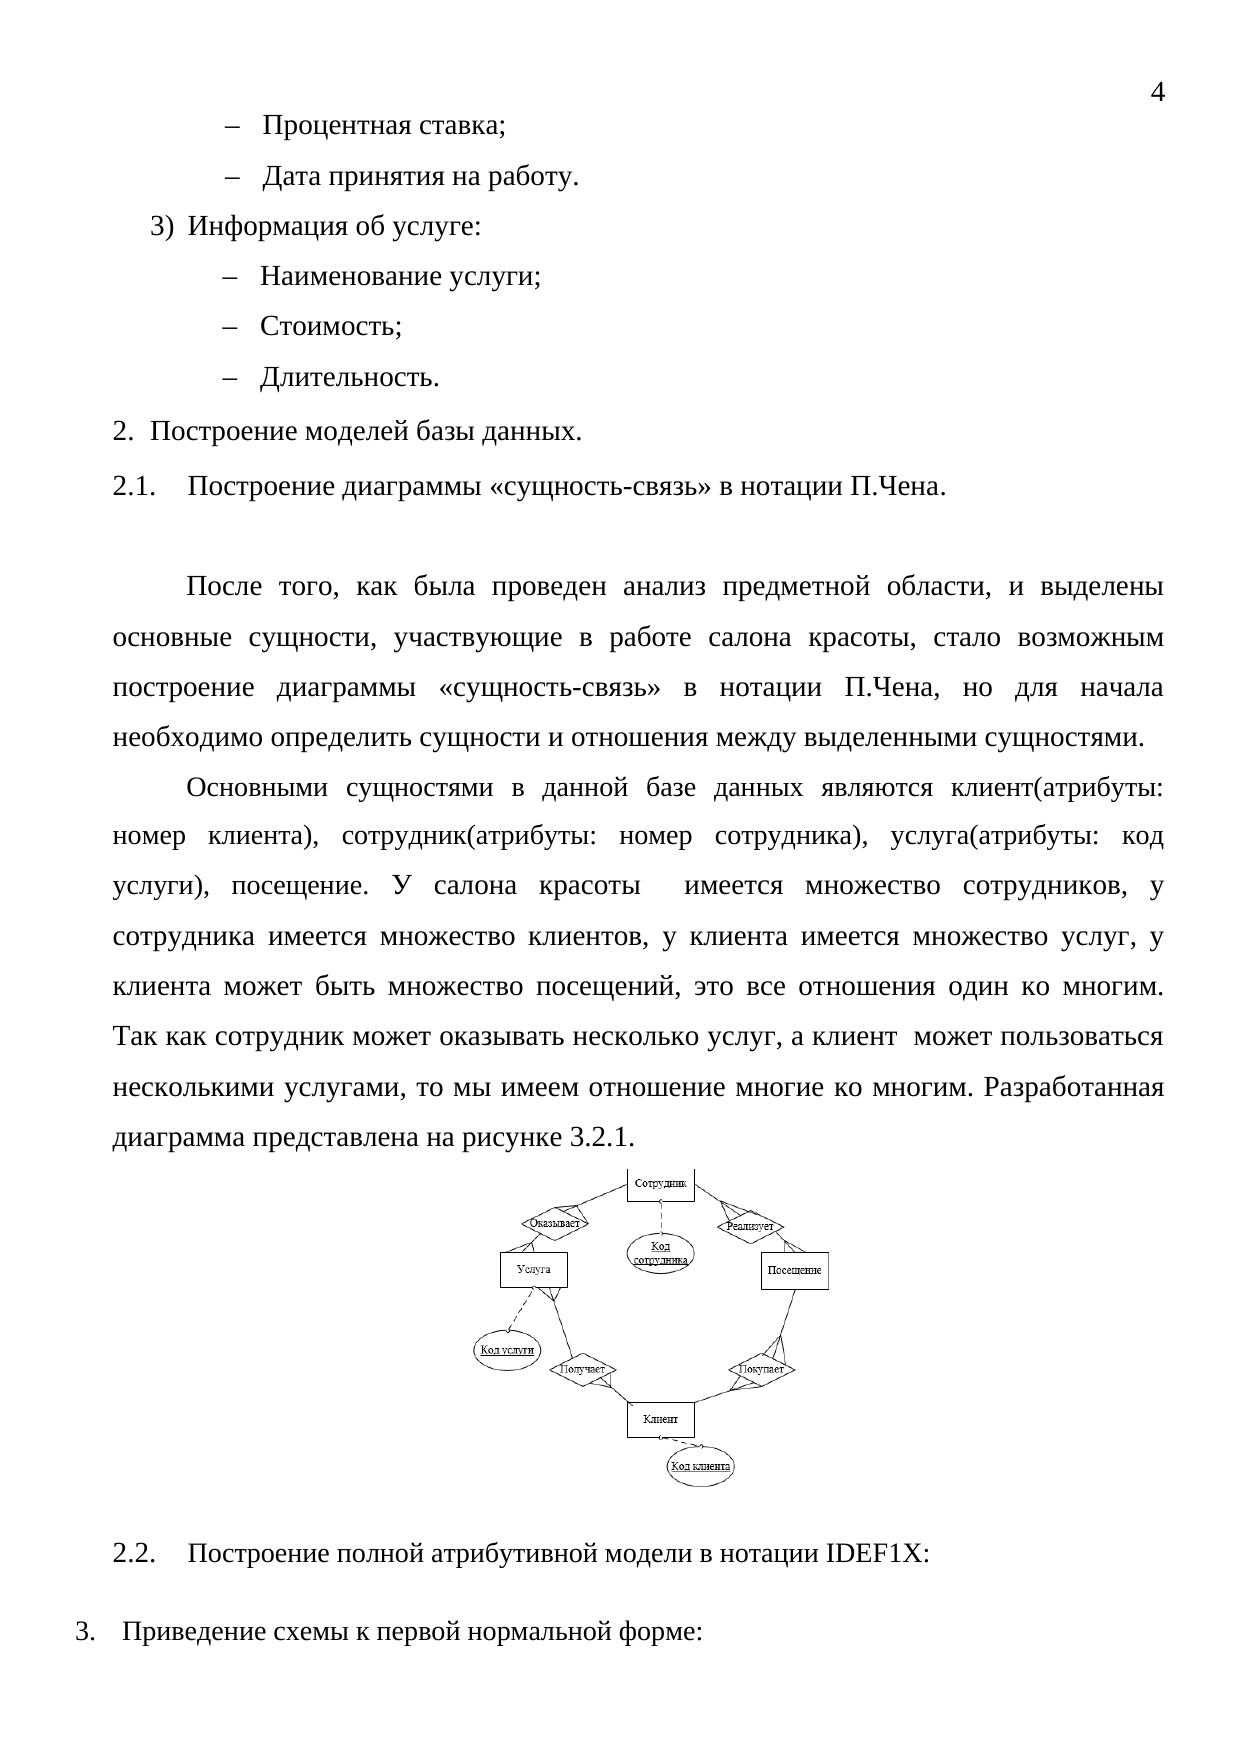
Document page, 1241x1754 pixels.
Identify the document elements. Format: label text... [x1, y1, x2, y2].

list Приведение схемы к первой нормальной форме: [75, 1614, 1165, 1647]
list Стоимость; [222, 308, 1165, 342]
picture [462, 1169, 889, 1518]
subtitle Построение диаграммы «сущность-связь» в нотации П.Чена. [112, 468, 1165, 501]
list Наименование услуги; [222, 258, 1165, 292]
subtitle Построение моделей базы данных. [112, 413, 1165, 447]
list Длительность. [222, 359, 1165, 392]
list Информация об услуге: [150, 208, 1165, 241]
list Построение полной атрибутивной модели в нотации IDEF1X: [112, 1535, 1165, 1568]
list Дата принятия на работу. [225, 158, 1165, 191]
text После того, как была проведен анализ предметной области, и выделены основные сущности, участвующие в работе салона красоты, стало возможным построение диаграммы «сущность-связь» в нотации П.Чена, но для начала необходимо определить сущности и отношения между выделенными сущностями. [112, 568, 1165, 753]
text Основными сущностями в данной базе данных являются клиент(атрибуты: номер клиента), сотрудник(атрибуты: номер сотрудника), услуга(атрибуты: код услуги), посещение. У салона красоты имеется множество сотрудников, у сотрудника имеется множество клиентов, у клиента имеется множество услуг, у клиента может быть множество посещений, это все отношения один ко многим. Так как сотрудник может оказывать несколько услуг, а клиент может пользоваться несколькими услугами, то мы имеем отношение многие ко многим. Разработанная диаграмма представлена на рисунке 3.2.1. [112, 770, 1165, 1152]
list Процентная ставка; [225, 107, 1165, 141]
